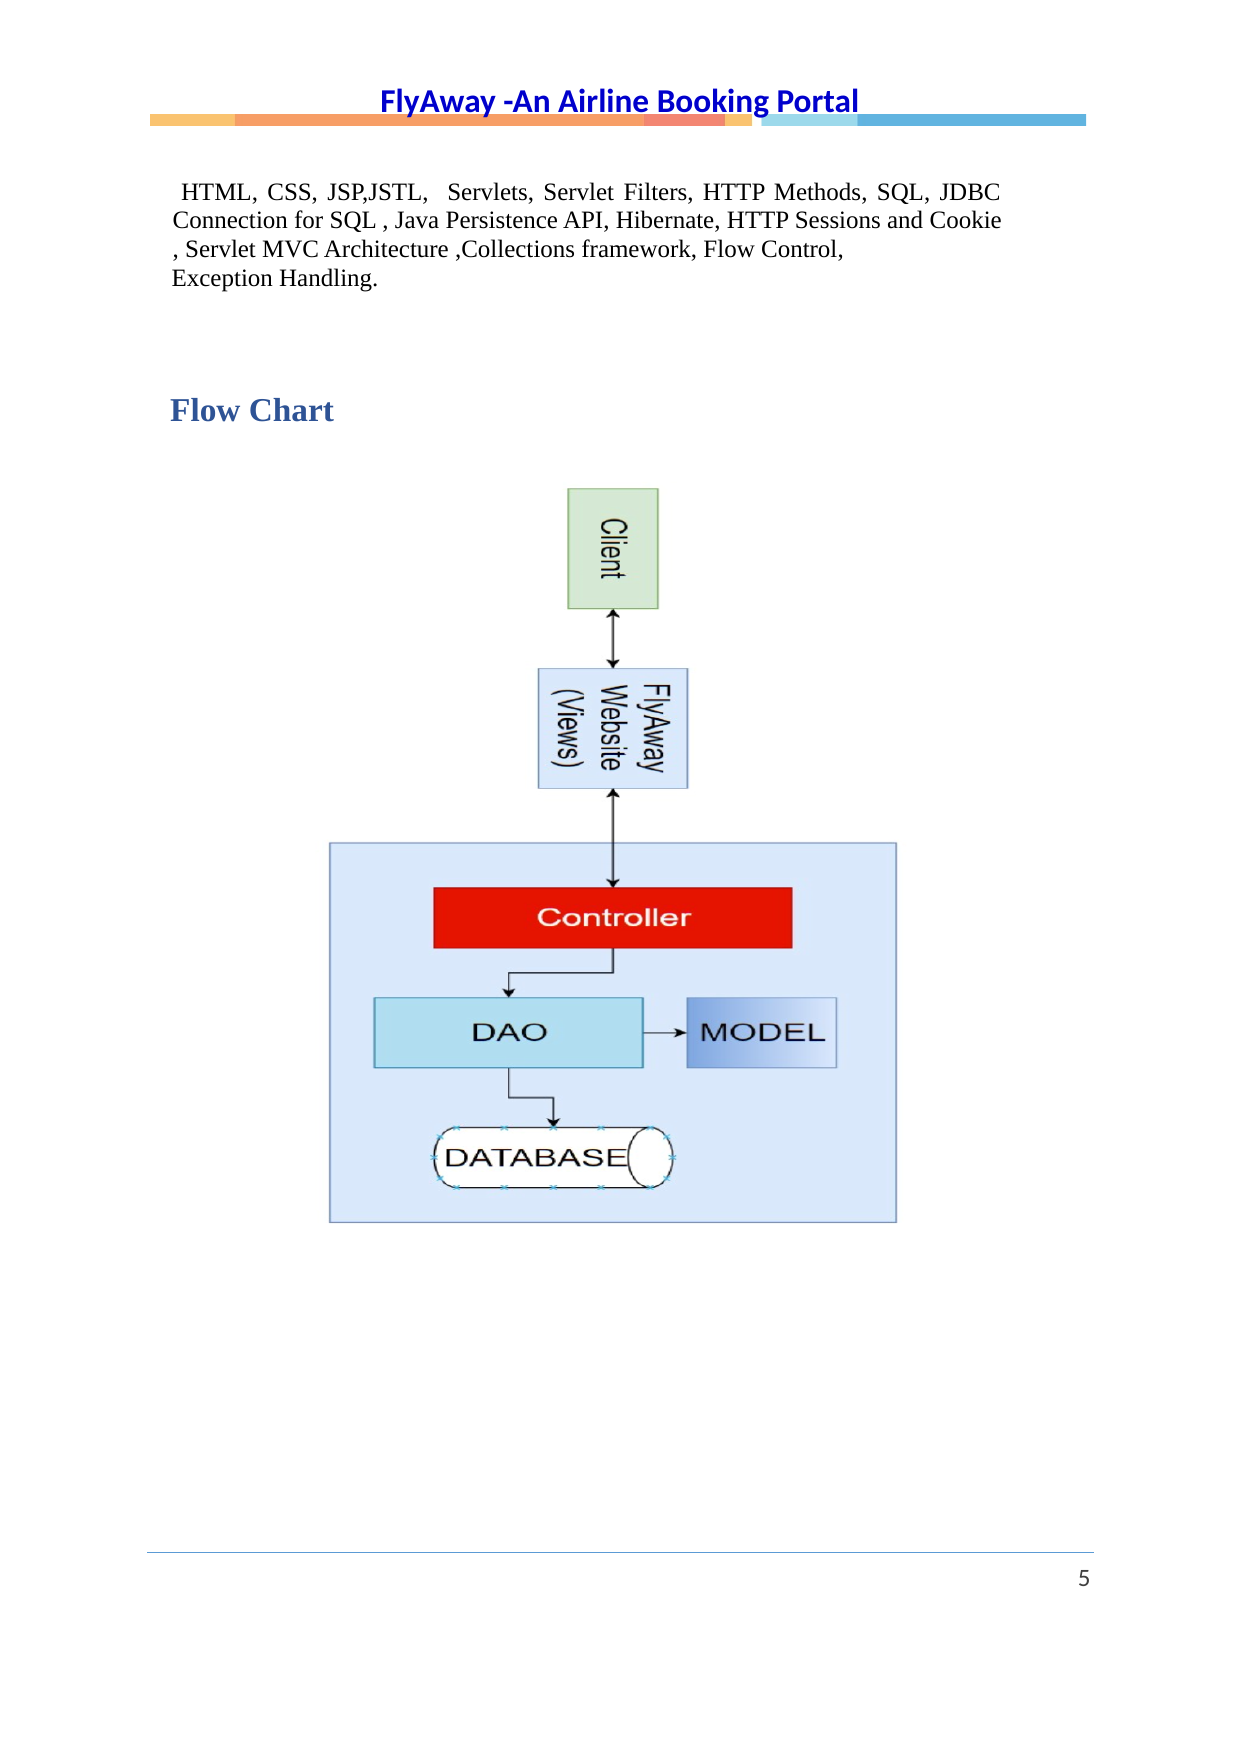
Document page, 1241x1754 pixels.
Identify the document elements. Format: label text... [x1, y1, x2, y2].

text Exception Handling. [171, 263, 1054, 292]
text HTML, CSS, JSP,JSTL, Servlets, Servlet Filters, HTTP Methods, SQL, JDBC Connection for SQL , Java Persistence API, Hibernate, HTTP Sessions and Cookie , Servlet MVC Architecture ,Collections framework, Flow Control, [171, 177, 1002, 263]
subtitle Flow Chart [170, 390, 1090, 428]
picture [150, 114, 1087, 126]
picture [253, 482, 981, 1393]
